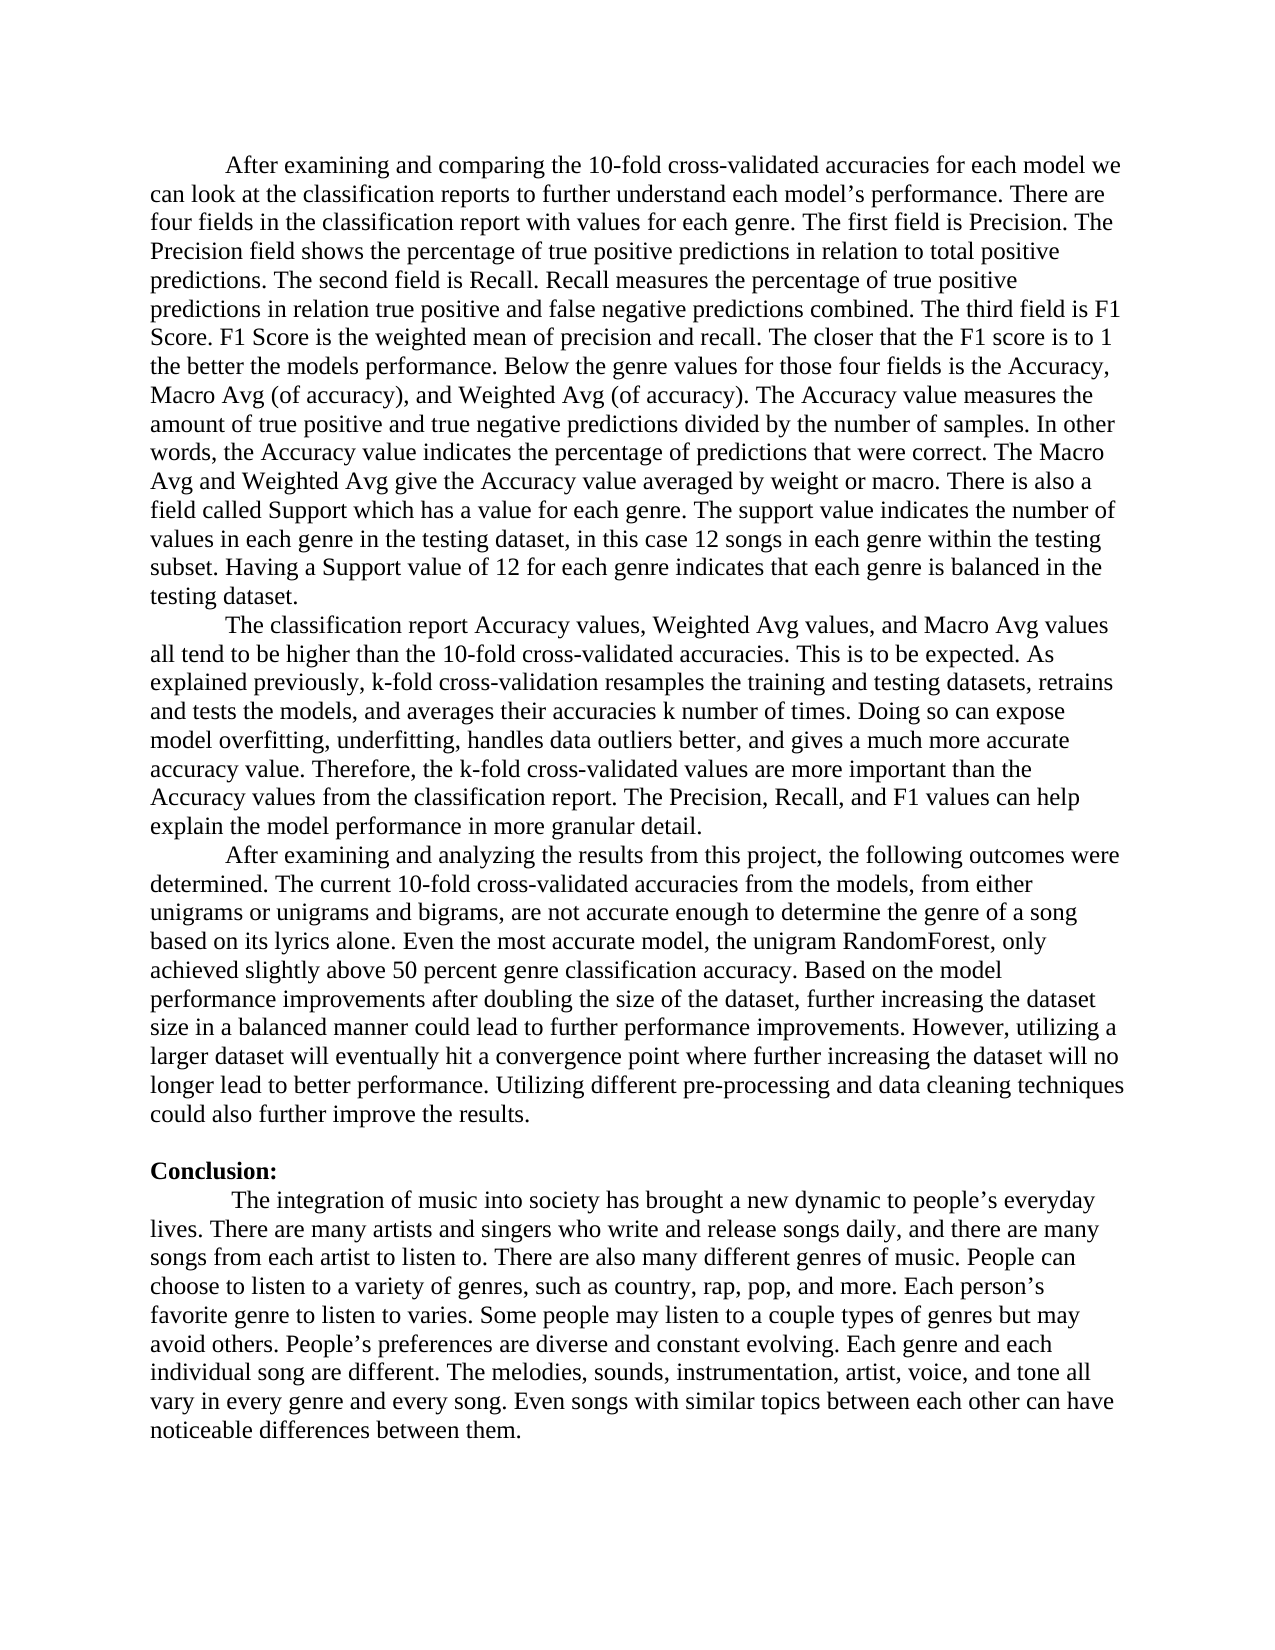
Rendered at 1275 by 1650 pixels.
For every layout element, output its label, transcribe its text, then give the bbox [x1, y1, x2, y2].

text Conclusion: [150, 1156, 1125, 1185]
text The classification report Accuracy values, Weighted Avg values, and Macro Avg values all tend to be higher than the 10-fold cross-validated accuracies. This is to be expected. As explained previously, k-fold cross-validation resamples the training and testing datasets, retrains and tests the models, and averages their accuracies k number of times. Doing so can expose model overfitting, underfitting, handles data outliers better, and gives a much more accurate accuracy value. Therefore, the k-fold cross-validated values are more important than the Accuracy values from the classification report. The Precision, Recall, and F1 values can help explain the model performance in more granular detail. [150, 610, 1125, 840]
text After examining and comparing the 10-fold cross-validated accuracies for each model we can look at the classification reports to further understand each model’s performance. There are four fields in the classification report with values for each genre. The first field is Precision. The Precision field shows the percentage of true positive predictions in relation to total positive predictions. The second field is Recall. Recall measures the percentage of true positive predictions in relation true positive and false negative predictions combined. The third field is F1 Score. F1 Score is the weighted mean of precision and recall. The closer that the F1 score is to 1 the better the models performance. Below the genre values for those four fields is the Accuracy, Macro Avg (of accuracy), and Weighted Avg (of accuracy). The Accuracy value measures the amount of true positive and true negative predictions divided by the number of samples. In other words, the Accuracy value indicates the percentage of predictions that were correct. The Macro Avg and Weighted Avg give the Accuracy value averaged by weight or macro. There is also a field called Support which has a value for each genre. The support value indicates the number of values in each genre in the testing dataset, in this case 12 songs in each genre within the testing subset. Having a Support value of 12 for each genre indicates that each genre is balanced in the testing dataset. [150, 150, 1125, 610]
text The integration of music into society has brought a new dynamic to people’s everyday lives. There are many artists and singers who write and release songs daily, and there are many songs from each artist to listen to. There are also many different genres of music. People can choose to listen to a variety of genres, such as country, rap, pop, and more. Each person’s favorite genre to listen to varies. Some people may listen to a couple types of genres but may avoid others. People’s preferences are diverse and constant evolving. Each genre and each individual song are different. The melodies, sounds, instrumentation, artist, voice, and tone all vary in every genre and every song. Even songs with similar topics between each other can have noticeable differences between them. [150, 1185, 1125, 1444]
text After examining and analyzing the results from this project, the following outcomes were determined. The current 10-fold cross-validated accuracies from the models, from either unigrams or unigrams and bigrams, are not accurate enough to determine the genre of a song based on its lyrics alone. Even the most accurate model, the unigram RandomForest, only achieved slightly above 50 percent genre classification accuracy. Based on the model performance improvements after doubling the size of the dataset, further increasing the dataset size in a balanced manner could lead to further performance improvements. However, utilizing a larger dataset will eventually hit a convergence point where further increasing the dataset will no longer lead to better performance. Utilizing different pre-processing and data cleaning techniques could also further improve the results. [150, 840, 1125, 1127]
